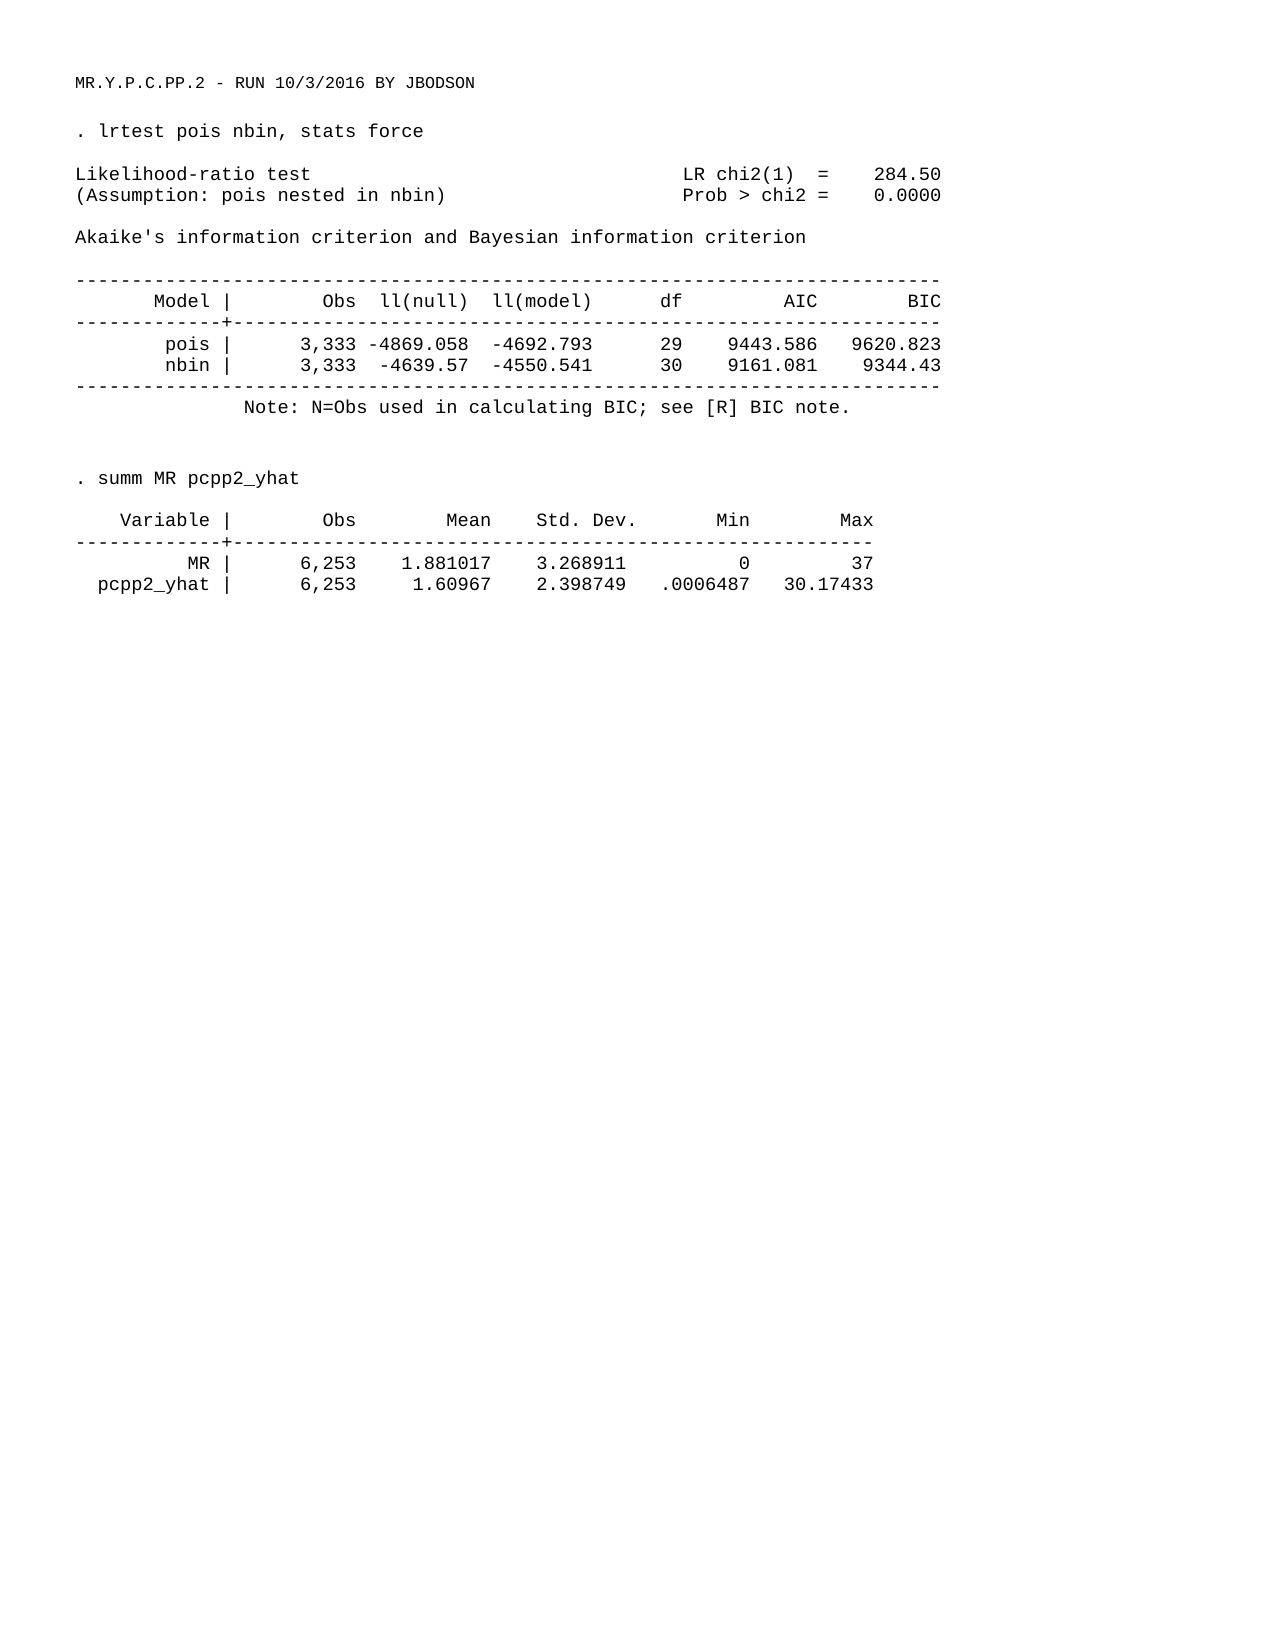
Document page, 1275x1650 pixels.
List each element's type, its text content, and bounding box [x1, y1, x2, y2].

text Likelihood-ratio test LR chi2(1) = 284.50 [75, 164, 1200, 186]
text ----------------------------------------------------------------------------- [75, 377, 1200, 398]
text . lrtest pois nbin, stats force [75, 122, 1200, 143]
text ----------------------------------------------------------------------------- [75, 271, 1200, 292]
text pois | 3,333 -4869.058 -4692.793 29 9443.586 9620.823 [75, 334, 1200, 356]
text Model | Obs ll(null) ll(model) df AIC BIC [75, 292, 1200, 313]
text . summ MR pcpp2_yhat [75, 469, 1200, 490]
text Akaike's information criterion and Bayesian information criterion [75, 228, 1200, 249]
text (Assumption: pois nested in nbin) Prob > chi2 = 0.0000 [75, 186, 1200, 207]
text Variable | Obs Mean Std. Dev. Min Max [75, 511, 1200, 532]
text Note: N=Obs used in calculating BIC; see [R] BIC note. [75, 398, 1200, 419]
text MR | 6,253 1.881017 3.268911 0 37 [75, 554, 1200, 575]
text -------------+--------------------------------------------------------------- [75, 313, 1200, 334]
text -------------+--------------------------------------------------------- [75, 532, 1200, 554]
text pcpp2_yhat | 6,253 1.60967 2.398749 .0006487 30.17433 [75, 575, 1200, 596]
text nbin | 3,333 -4639.57 -4550.541 30 9161.081 9344.43 [75, 356, 1200, 377]
